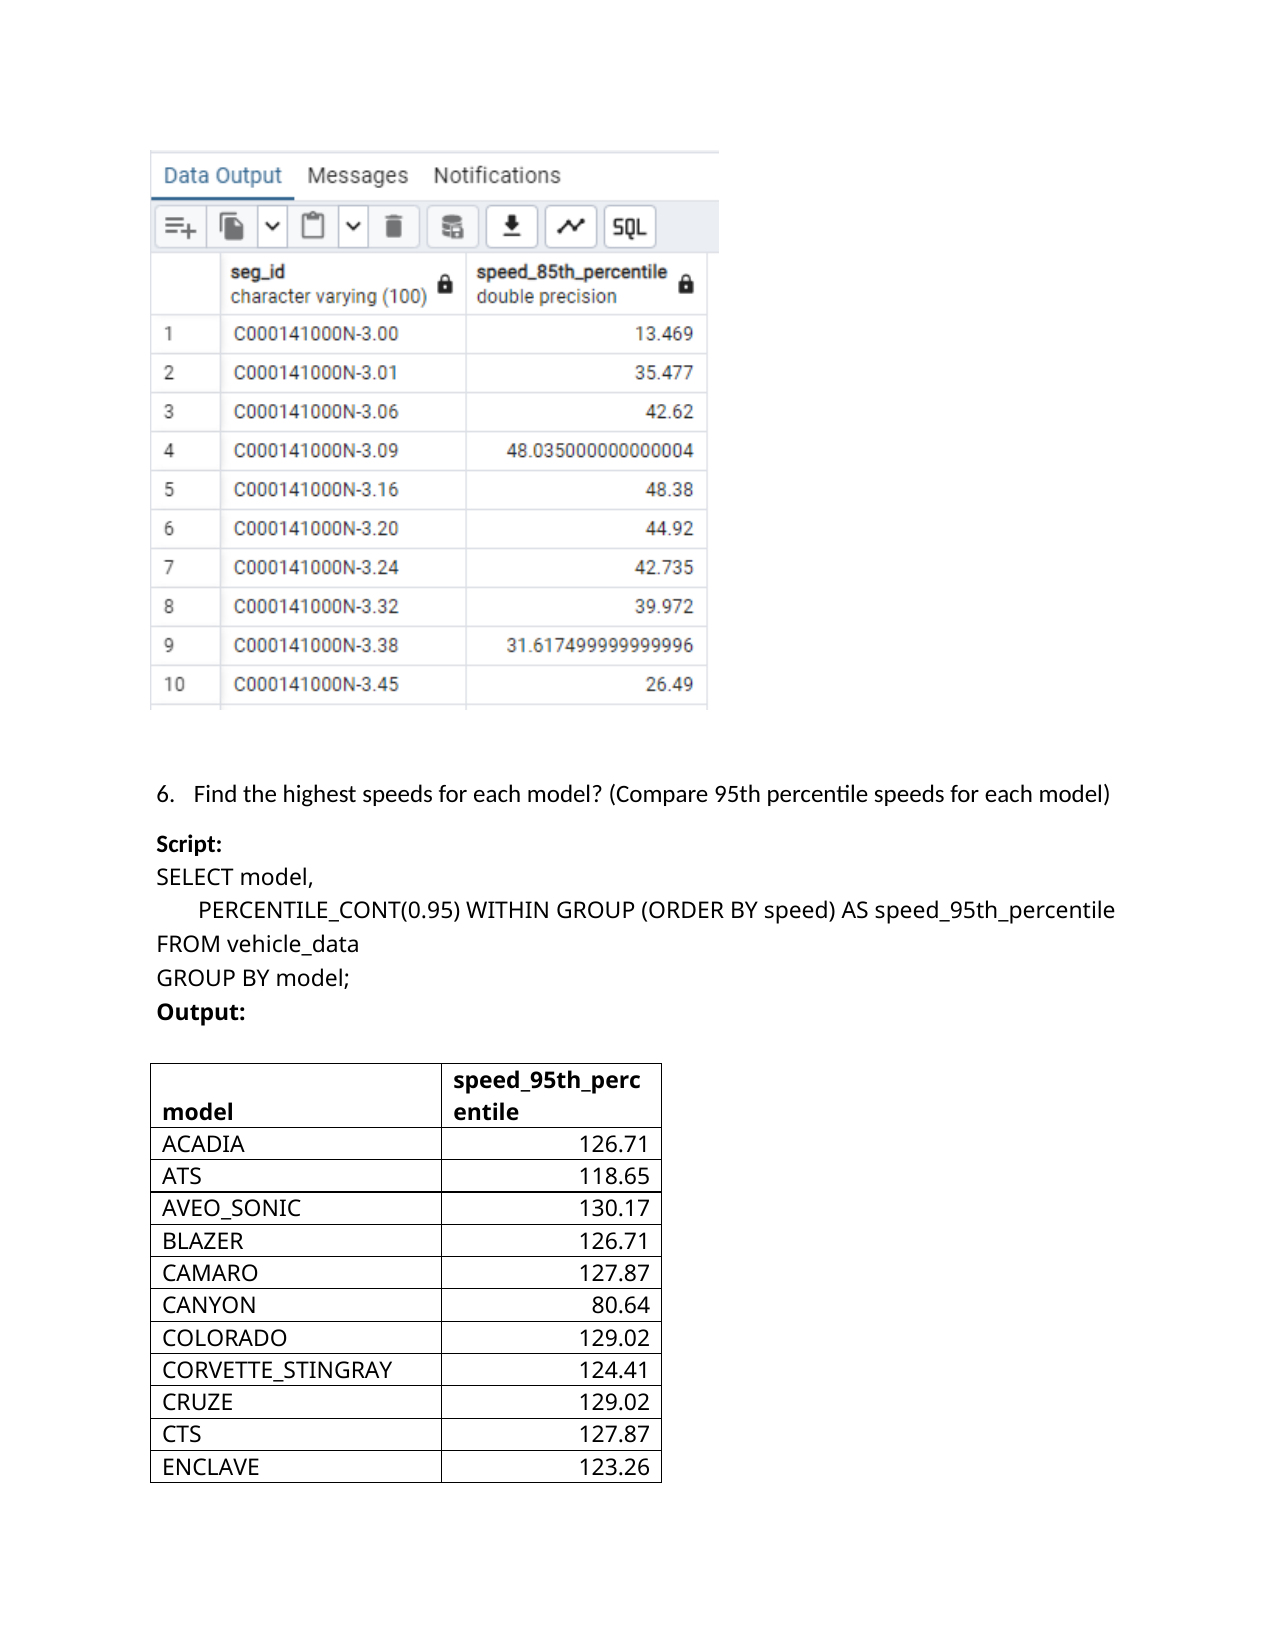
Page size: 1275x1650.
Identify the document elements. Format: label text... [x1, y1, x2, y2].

table_cell 129.02 [442, 1386, 661, 1417]
text Script: [156, 828, 1125, 858]
table_cell COLORADO [151, 1322, 441, 1353]
table_cell ACADIA [151, 1128, 441, 1159]
text Output: [156, 996, 1125, 1027]
table_cell 129.02 [442, 1322, 661, 1353]
text GROUP BY model; [156, 962, 1125, 993]
table_cell 130.17 [442, 1193, 661, 1224]
table_cell 123.26 [442, 1451, 661, 1482]
list Find the highest speeds for each model? (Compare 95th percentile speeds for each model) [156, 778, 1125, 809]
table_cell 118.65 [442, 1160, 661, 1191]
table_cell 80.64 [442, 1289, 661, 1321]
table_header model [151, 1064, 441, 1127]
table_cell 126.71 [442, 1225, 661, 1256]
text SELECT model, [156, 861, 1125, 892]
table_cell 124.41 [442, 1354, 661, 1385]
table_cell 126.71 [442, 1128, 661, 1159]
table_cell ENCLAVE [151, 1451, 441, 1482]
picture [150, 150, 719, 710]
table_cell 127.87 [442, 1419, 661, 1450]
table_header speed_95th_percentile [442, 1064, 661, 1127]
table_cell 127.87 [442, 1257, 661, 1288]
table_cell AVEO_SONIC [151, 1193, 441, 1224]
text FROM vehicle_data [156, 928, 1125, 959]
table_cell CAMARO [151, 1257, 441, 1288]
table_cell CRUZE [151, 1386, 441, 1417]
table_cell CTS [151, 1419, 441, 1450]
table_cell BLAZER [151, 1225, 441, 1256]
table_cell ATS [151, 1160, 441, 1191]
table_cell CORVETTE_STINGRAY [151, 1354, 441, 1385]
text PERCENTILE_CONT(0.95) WITHIN GROUP (ORDER BY speed) AS speed_95th_percentile [156, 894, 1125, 926]
table_cell CANYON [151, 1289, 441, 1321]
